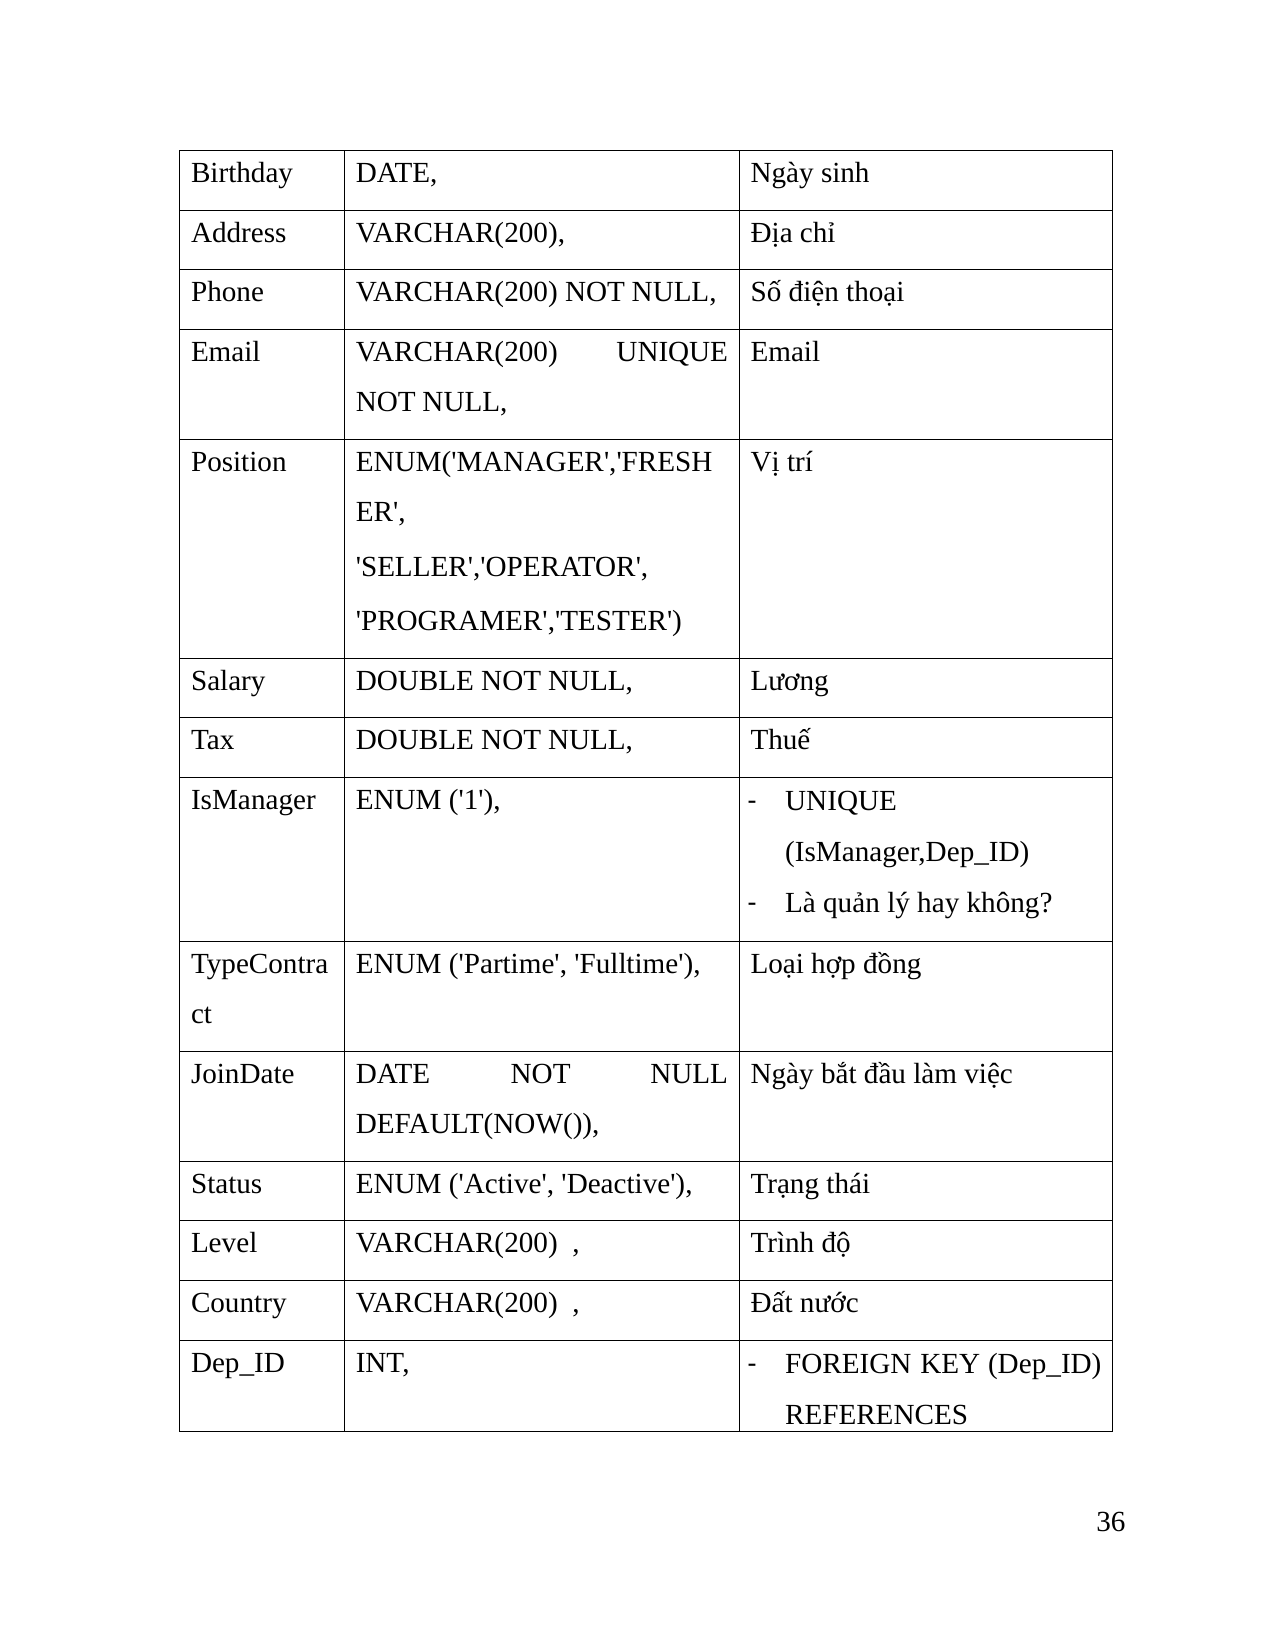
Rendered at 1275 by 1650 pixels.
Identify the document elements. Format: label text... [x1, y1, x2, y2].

table_cell Lương [740, 659, 1112, 717]
table_cell Ngày sinh [740, 151, 1112, 209]
table_cell Vị trí [740, 440, 1112, 657]
table_cell VARCHAR(200) NOT NULL, [345, 270, 739, 329]
table_cell Số điện thoại [740, 270, 1112, 329]
table_cell JoinDate [180, 1052, 344, 1161]
table_cell Ngày bắt đầu làm việc [740, 1052, 1112, 1161]
table_cell Salary [180, 659, 344, 717]
table_cell DOUBLE NOT NULL, [345, 659, 739, 717]
table_cell Country [180, 1281, 344, 1339]
table_cell VARCHAR(200) UNIQUE NOT NULL, [345, 330, 739, 439]
table_cell Địa chỉ [740, 211, 1112, 269]
table_cell ENUM ('Partime', 'Fulltime'), [345, 942, 739, 1051]
table_cell INT, [345, 1341, 739, 1431]
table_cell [740, 1341, 1112, 1431]
table_cell Address [180, 211, 344, 269]
table_cell ENUM ('Active', 'Deactive'), [345, 1162, 739, 1220]
table_cell ENUM('MANAGER','FRESHER', 'SELLER','OPERATOR', 'PROGRAMER','TESTER') [345, 440, 739, 657]
table_cell Status [180, 1162, 344, 1220]
table_cell DATE, [345, 151, 739, 209]
table_cell Position [180, 440, 344, 657]
table_cell TypeContract [180, 942, 344, 1051]
table_cell DATE NOT NULL DEFAULT(NOW()), [345, 1052, 739, 1161]
table_cell Email [740, 330, 1112, 439]
table_cell Thuế [740, 718, 1112, 777]
table_cell ENUM ('1'), [345, 778, 739, 941]
table_cell Phone [180, 270, 344, 329]
table_cell Dep_ID [180, 1341, 344, 1431]
table_cell Đất nước [740, 1281, 1112, 1339]
table_cell Birthday [180, 151, 344, 209]
table_cell VARCHAR(200) , [345, 1281, 739, 1339]
table_cell Email [180, 330, 344, 439]
table_cell VARCHAR(200) , [345, 1221, 739, 1280]
table_cell DOUBLE NOT NULL, [345, 718, 739, 777]
table_cell IsManager [180, 778, 344, 941]
table_cell VARCHAR(200), [345, 211, 739, 269]
table_cell Loại hợp đồng [740, 942, 1112, 1051]
table_cell Trạng thái [740, 1162, 1112, 1220]
table_cell Trình độ [740, 1221, 1112, 1280]
table_cell Tax [180, 718, 344, 777]
table_cell Level [180, 1221, 344, 1280]
table_cell UNIQUE (IsManager,Dep_ID) Là quản lý hay không? [740, 778, 1112, 941]
